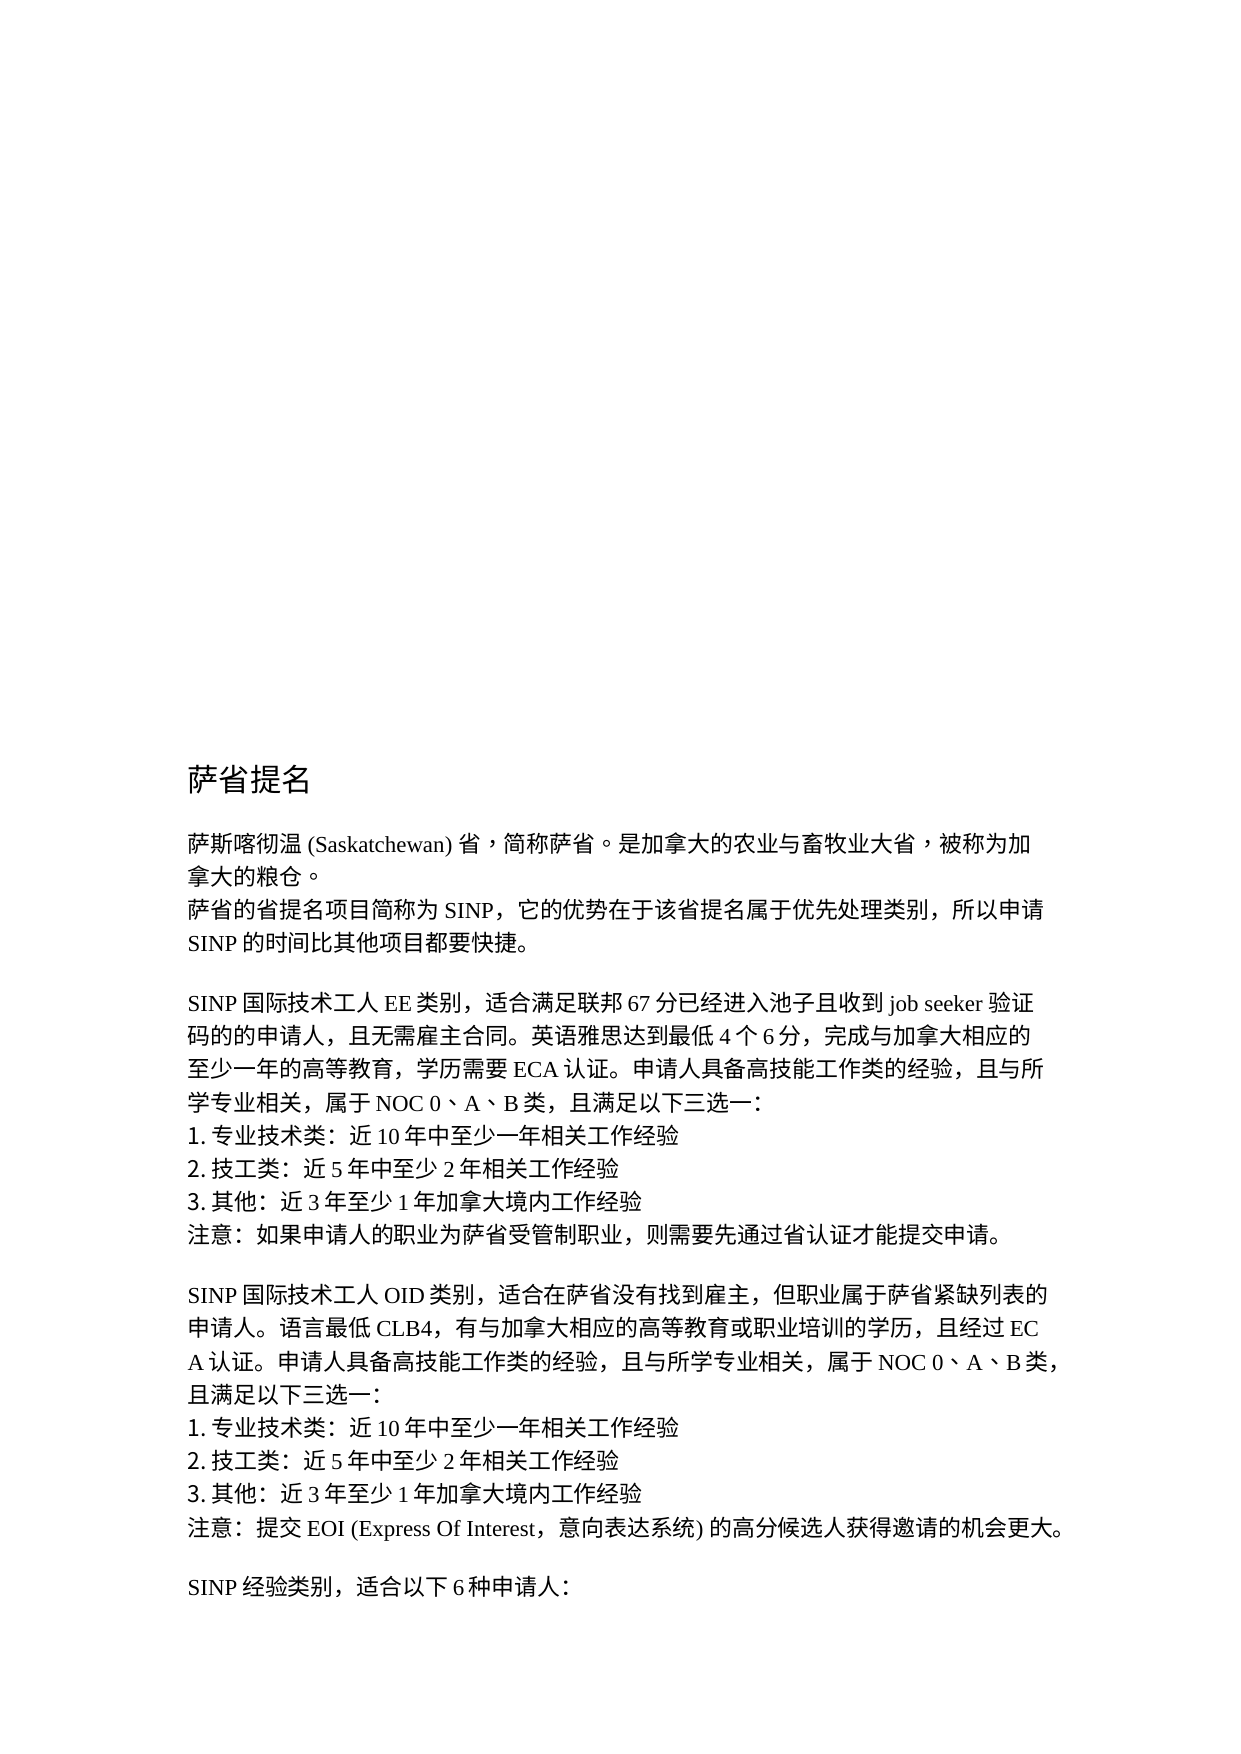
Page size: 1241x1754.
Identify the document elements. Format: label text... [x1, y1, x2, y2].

list 技工类：近5年中至少2年相关工作经验 [187, 1443, 1053, 1476]
text SINP国际技术工人EE类别，适合满足联邦67分已经进入池子且收到 job seeker 验证码的的申请人，且无需雇主合同。英语雅思达到最低4个6分，完成与加拿大相应的至少一年的高等教育，学历需要ECA认证。申请人具备高技能工作类的经验，且与所学专业相关，属于NOC 0、A、B类，且满足以下三选一： [187, 985, 1053, 1118]
text SINP经验类别，适合以下6种申请人： [187, 1569, 1053, 1602]
list 其他：近3年至少1年加拿大境内工作经验 [187, 1184, 1053, 1217]
list 技工类：近5年中至少2年相关工作经验 [187, 1151, 1053, 1184]
list 其他：近3年至少1年加拿大境内工作经验 [187, 1476, 1053, 1509]
text 注意：如果申请人的职业为萨省受管制职业，则需要先通过省认证才能提交申请。 [187, 1217, 1053, 1251]
list 专业技术类：近10年中至少一年相关工作经验 [187, 1118, 1053, 1151]
text 注意：提交EOI (Express Of Interest，意向表达系统) 的高分候选人获得邀请的机会更大。 [187, 1509, 1053, 1543]
list 专业技术类：近10年中至少一年相关工作经验 [187, 1410, 1053, 1443]
text SINP国际技术工人OID类别，适合在萨省没有找到雇主，但职业属于萨省紧缺列表的申请人。语言最低 CLB4，有与加拿大相应的高等教育或职业培训的学历，且经过ECA认证。申请人具备高技能工作类的经验，且与所学专业相关，属于NOC 0、A、B类，且满足以下三选一： [187, 1277, 1053, 1410]
text 萨斯喀彻温 (Saskatchewan) 省，简称萨省。是加拿大的农业与畜牧业大省，被称为加拿大的粮仓。 [187, 825, 1053, 892]
text 萨省提名 [187, 755, 1053, 800]
text 萨省的省提名项目简称为SINP，它的优势在于该省提名属于优先处理类别，所以申请SINP的时间比其他项目都要快捷。 [187, 892, 1053, 958]
